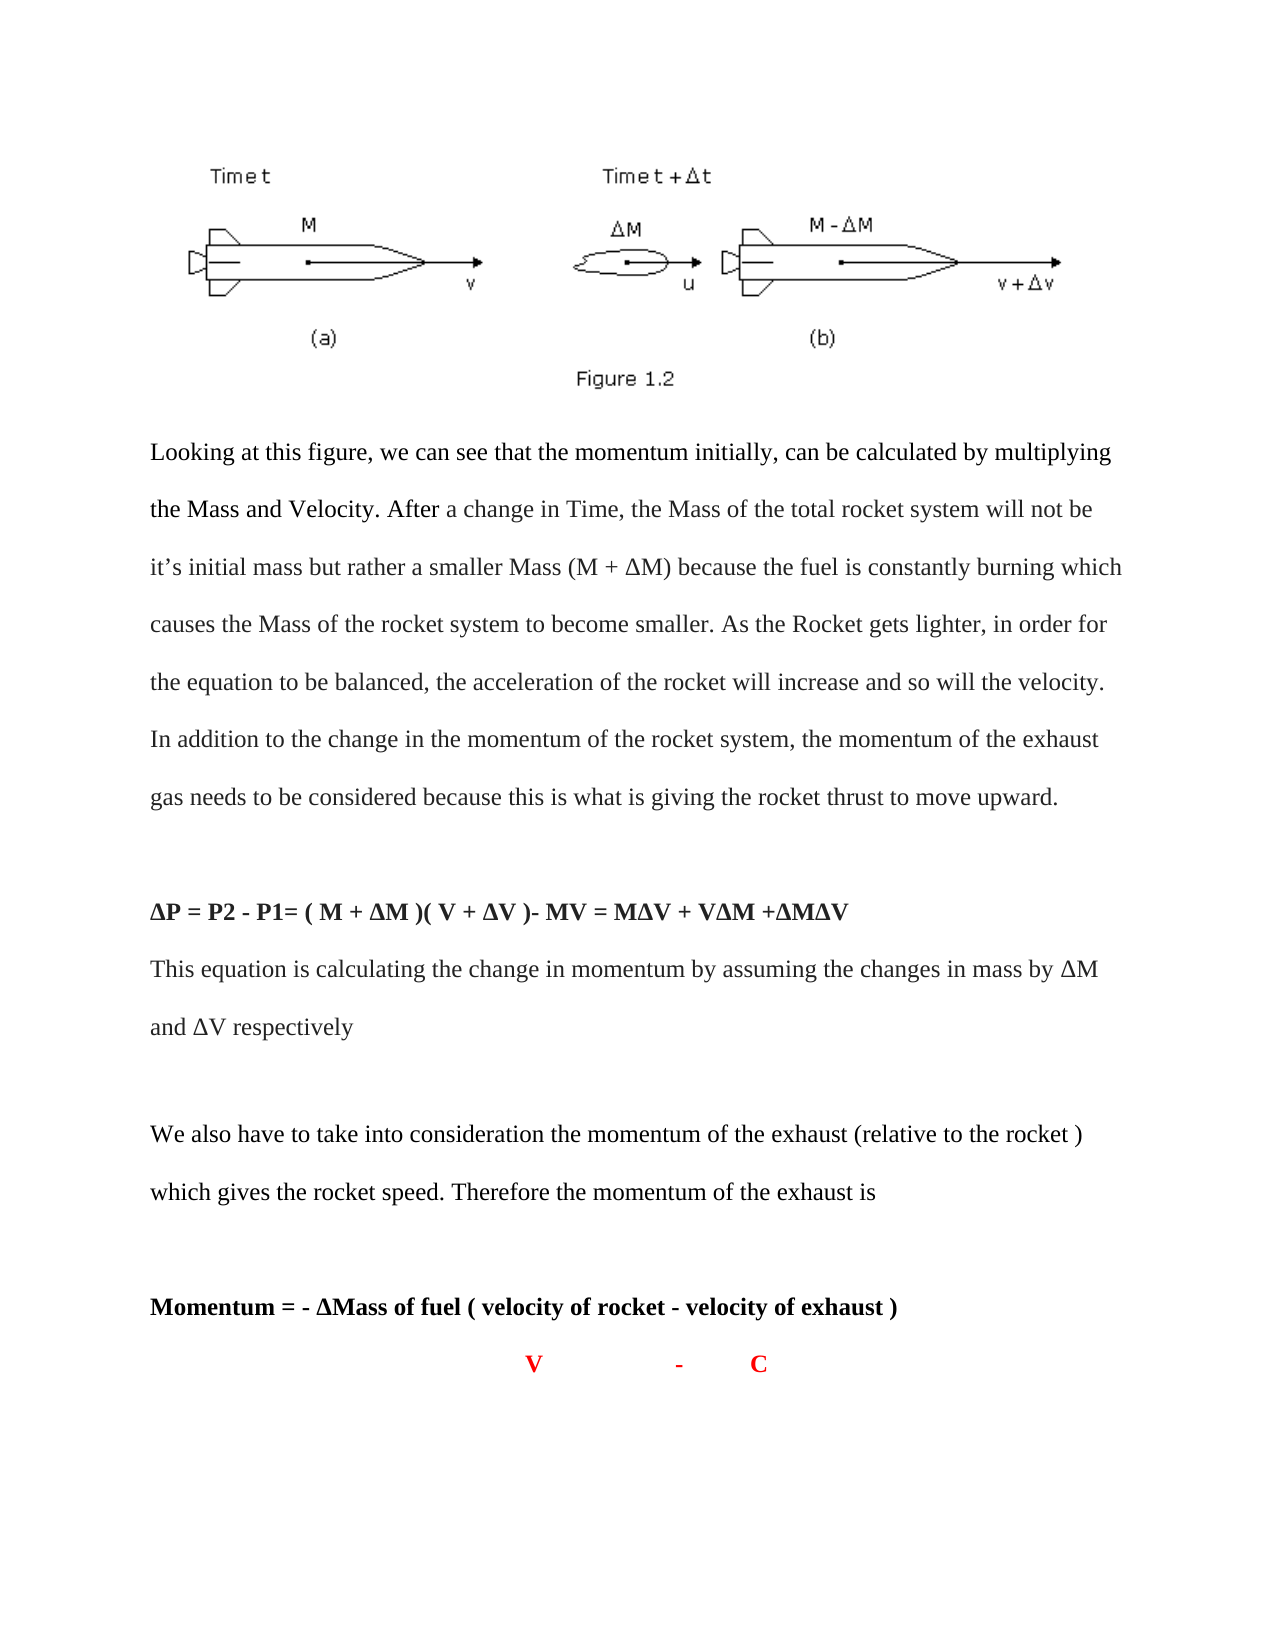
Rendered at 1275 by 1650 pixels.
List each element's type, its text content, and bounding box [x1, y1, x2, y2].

text Looking at this figure, we can see that the momentum initially, can be calculated by multiplying the Mass and Velocity. After a change in Time, the Mass of the total rocket system will not be it’s initial mass but rather a smaller Mass (M + ΔM) because the fuel is constantly burning which causes the Mass of the rocket system to become smaller. As the Rocket gets lighter, in order for the equation to be balanced, the acceleration of the rocket will increase and so will the velocity. In addition to the change in the momentum of the rocket system, the momentum of the exhaust gas needs to be considered because this is what is giving the rocket thrust to move upward. [150, 437, 1125, 810]
picture [156, 150, 1094, 408]
text V - C [150, 1349, 1125, 1378]
text This equation is calculating the change in momentum by assuming the changes in mass by ΔM and ΔV respectively [150, 954, 1125, 1040]
text We also have to take into consideration the momentum of the exhaust (relative to the rocket ) [150, 1119, 1125, 1148]
text ΔP = P2 - P1= ( M + ΔM )( V + ΔV )- MV = MΔV + VΔM +ΔMΔV [150, 897, 1125, 925]
text Momentum = - ΔMass of fuel ( velocity of rocket - velocity of exhaust ) [150, 1292, 1125, 1321]
text which gives the rocket speed. Therefore the momentum of the exhaust is [150, 1177, 1125, 1206]
